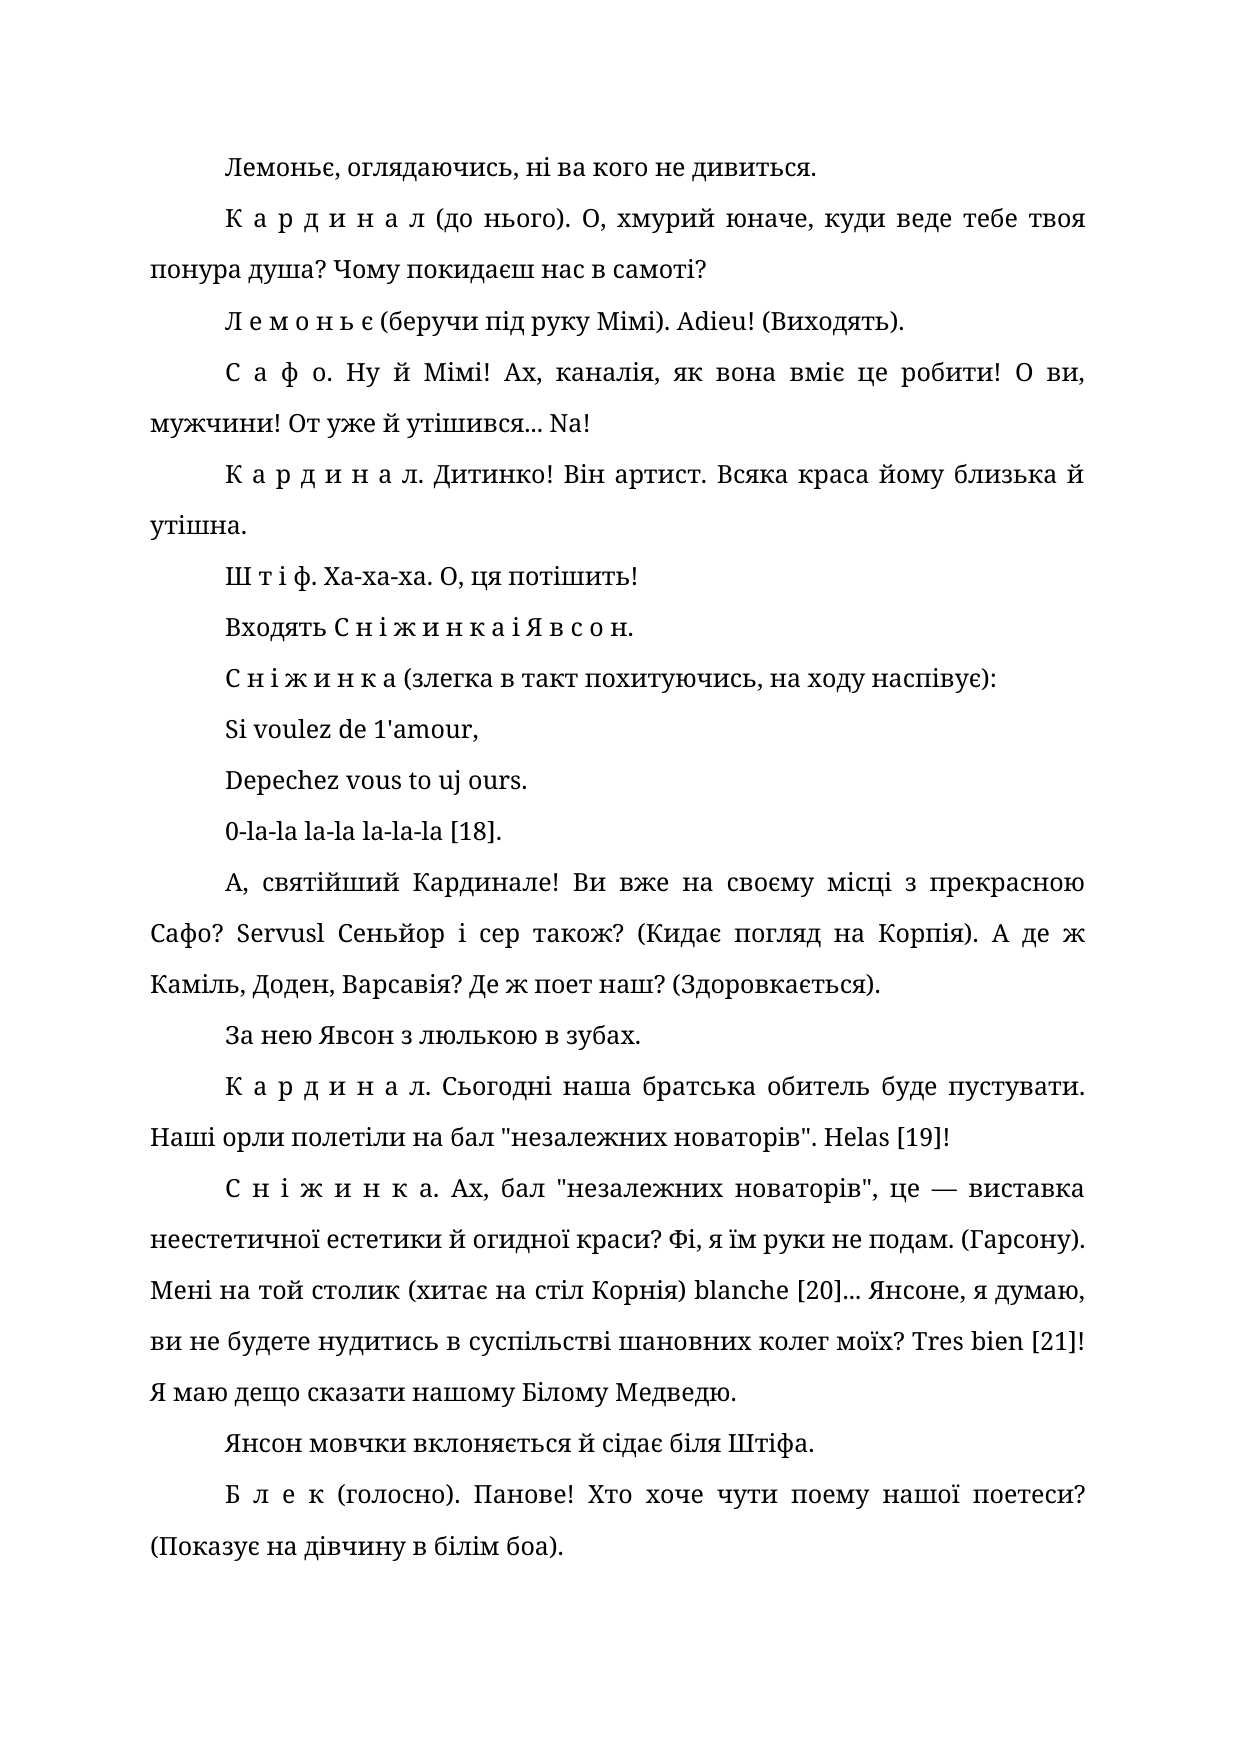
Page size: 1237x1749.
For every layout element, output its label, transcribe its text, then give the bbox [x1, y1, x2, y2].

text С н і ж и н к а. Ах, бал "незалежних новаторів", це — виставка неестетичної естетики й огидної краси? Фі, я їм руки не подам. (Гарсону). Мені на той столик (хитає на стіл Корнія) blanche [20]... Янсоне, я думаю, ви не будете нудитись в суспільстві шановних колег моїх? Tres bien [21]! Я маю дещо сказати нашому Білому Медведю. [150, 1171, 1086, 1409]
text За нею Явсон з люлькою в зубах. [150, 1018, 1086, 1052]
text Л е м о н ь є (беручи під руку Мімі). Adieu! (Виходять). [150, 303, 1086, 337]
text Янсон мовчки вклоняється й сідає біля Штіфа. [150, 1426, 1086, 1460]
text 0-la-la la-la la-la-la [18]. [150, 813, 1086, 848]
text К а р д и н а л. Дитинко! Він артист. Всяка краса йому близька й утішна. [150, 456, 1086, 541]
text С а ф о. Ну й Мімі! Ах, каналія, як вона вміє це робити! О ви, мужчини! От уже й утішився... Na! [150, 354, 1086, 439]
text Лемоньє, оглядаючись, ні ва кого не дивиться. [150, 150, 1086, 184]
text Si voulez de 1'amour, [150, 711, 1086, 746]
text А, святійший Кардинале! Ви вже на своєму місці з прекрасною Сафо? Servusl Сеньйор і сер також? (Кидає погляд на Корпія). А де ж Каміль, Доден, Варсавія? Де ж поет наш? (Здоровкається). [150, 864, 1086, 1001]
text Ш т і ф. Ха-ха-ха. О, ця потішить! [150, 558, 1086, 592]
text К а р д и н а л. Сьогодні наша братська обитель буде пустувати. Наші орли полетіли на бал "незалежних новаторів". Helas [19]! [150, 1069, 1086, 1154]
text Depechez vous to uj ours. [150, 762, 1086, 797]
text К а р д и н а л (до нього). О, хмурий юначе, куди веде тебе твоя понура душа? Чому покидаєш нас в самоті? [150, 201, 1086, 286]
text Б л е к (голосно). Панове! Хто хоче чути поему нашої поетеси? (Показує на дівчину в білім боа). [150, 1477, 1086, 1562]
text Входять С н і ж и н к а і Я в с о н. [150, 609, 1086, 643]
text С н і ж и н к а (злегка в такт похитуючись, на ходу наспівує): [150, 660, 1086, 694]
